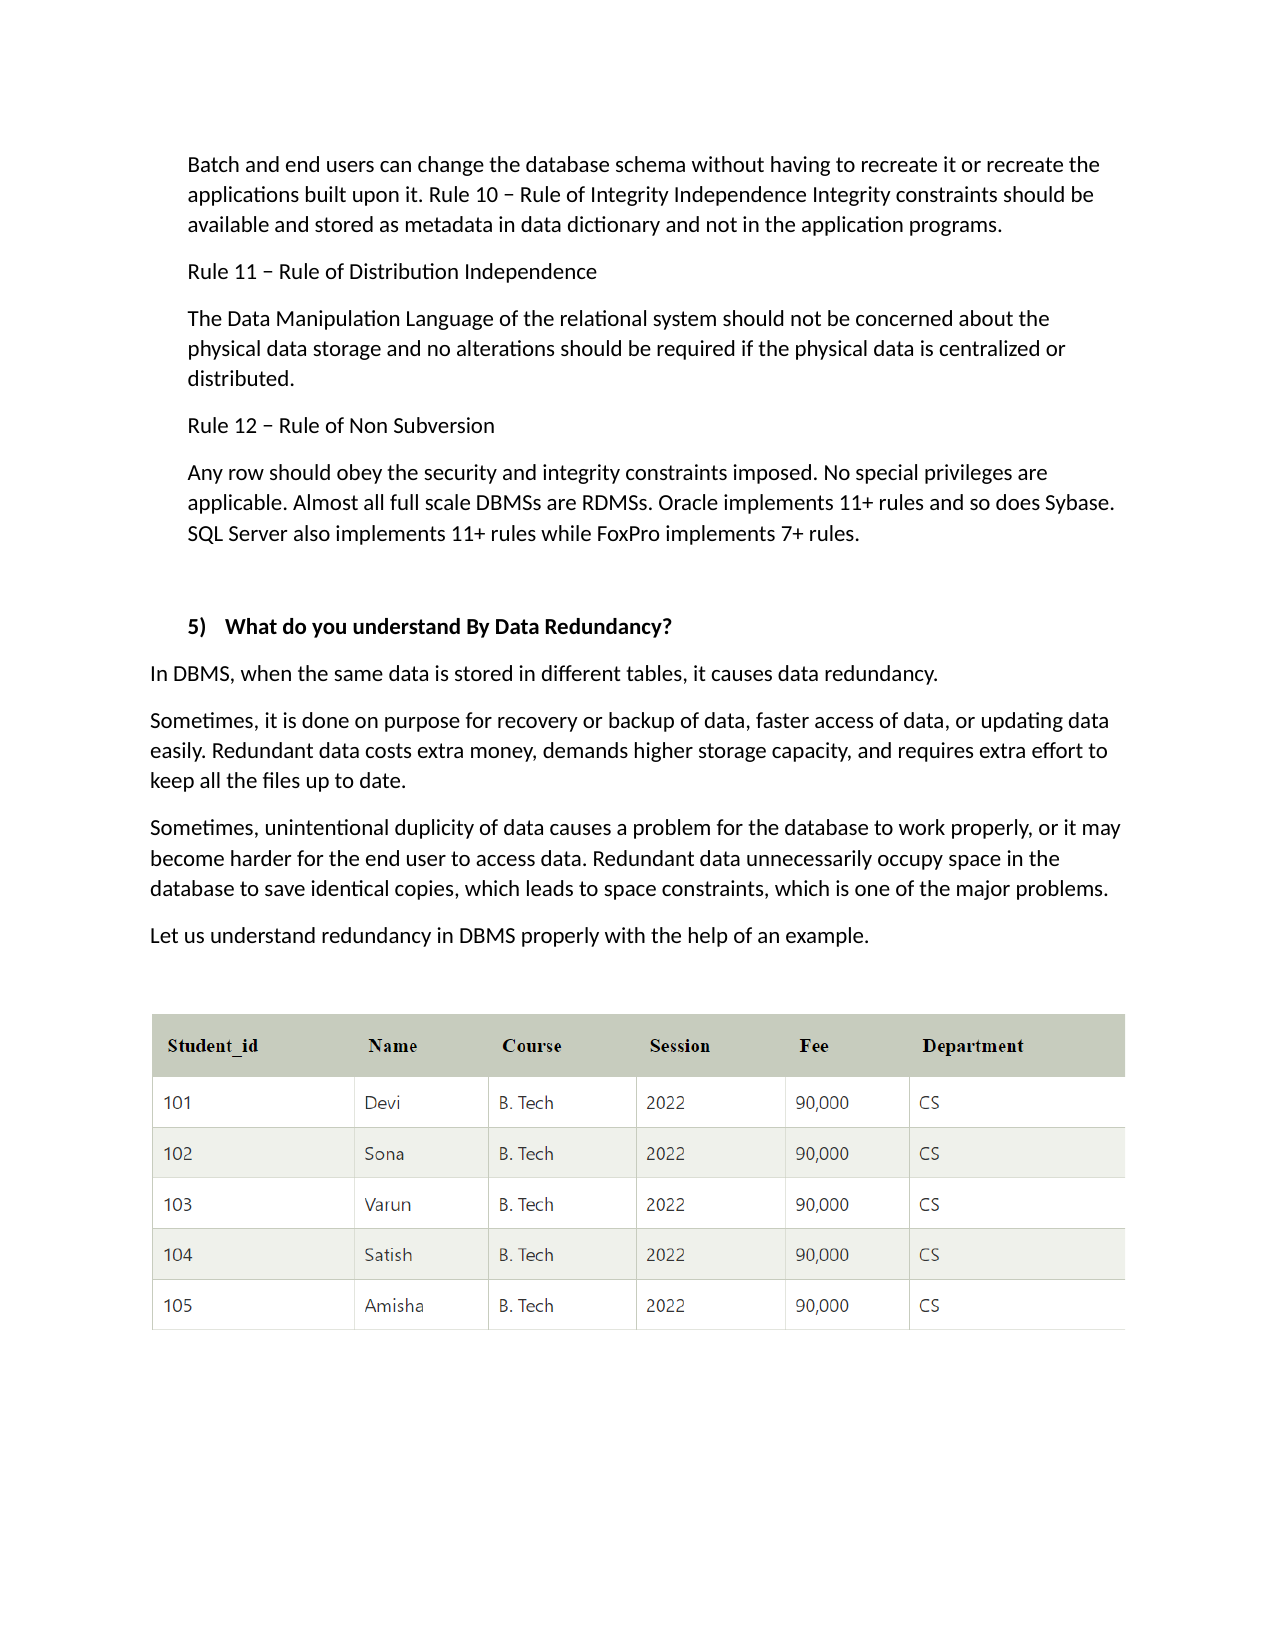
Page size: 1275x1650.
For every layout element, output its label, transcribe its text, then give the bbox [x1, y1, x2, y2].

picture [150, 1014, 1125, 1330]
text Any row should obey the security and integrity constraints imposed. No special privileges are applicable. Almost all full scale DBMSs are RDMSs. Oracle implements 11+ rules and so does Sybase. SQL Server also implements 11+ rules while FoxPro implements 7+ rules. [187, 458, 1125, 547]
text Batch and end users can change the database schema without having to recreate it or recreate the applications built upon it. Rule 10 − Rule of Integrity Independence Integrity constraints should be available and stored as metadata in data dictionary and not in the application programs. [187, 150, 1125, 238]
text In DBMS, when the same data is stored in different tables, it causes data redundancy. [150, 659, 1125, 687]
text Rule 11 − Rule of Distribution Independence [187, 257, 1125, 285]
list What do you understand By Data Redundancy? [187, 612, 1125, 641]
text Sometimes, unintentional duplicity of data causes a problem for the database to work properly, or it may become harder for the end user to access data. Redundant data unnecessarily occupy space in the database to save identical copies, which leads to space constraints, which is one of the major problems. [150, 813, 1125, 902]
text Rule 12 − Rule of Non Subversion [187, 411, 1125, 439]
text Let us understand redundancy in DBMS properly with the help of an example. [150, 921, 1125, 949]
text Sometimes, it is done on purpose for recovery or backup of data, faster access of data, or updating data easily. Redundant data costs extra money, demands higher storage capacity, and requires extra effort to keep all the files up to date. [150, 706, 1125, 795]
text The Data Manipulation Language of the relational system should not be concerned about the physical data storage and no alterations should be required if the physical data is centralized or distributed. [187, 304, 1125, 393]
